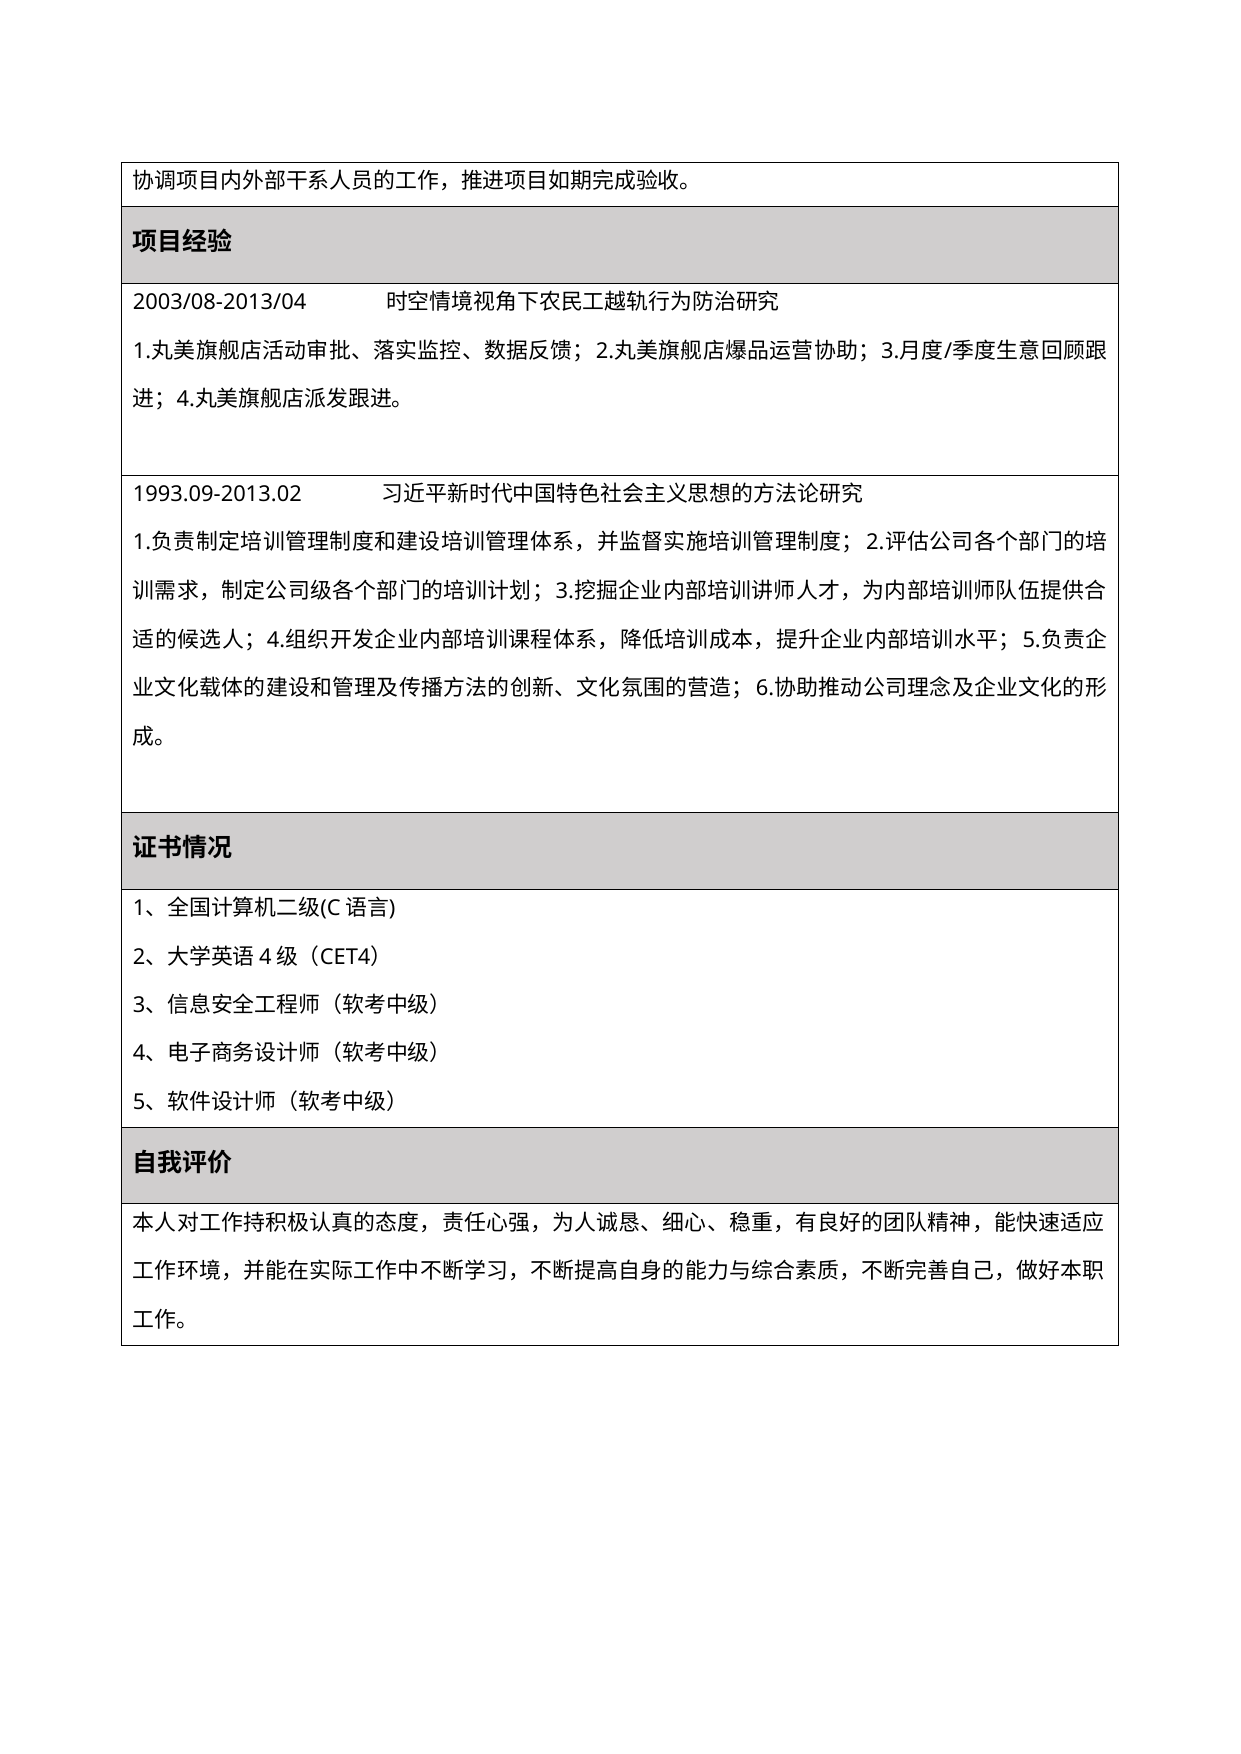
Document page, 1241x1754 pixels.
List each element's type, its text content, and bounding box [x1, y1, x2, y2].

table_cell 本人对工作持积极认真的态度，责任心强，为人诚恳、细心、稳重，有良好的团队精神，能快速适应工作环境，并能在实际工作中不断学习，不断提高自身的能力与综合素质，不断完善自己，做好本职工作。 [122, 1204, 1118, 1345]
table_cell 1993.09-2013.02 习近平新时代中国特色社会主义思想的方法论研究 1.负责制定培训管理制度和建设培训管理体系，并监督实施培训管理制度；2.评估公司各个部门的培训需求，制定公司级各个部门的培训计划；3.挖掘企业内部培训讲师人才，为内部培训师队伍提供合适的候选人；4.组织开发企业内部培训课程体系，降低培训成本，提升企业内部培训水平；5.负责企业文化载体的建设和管理及传播方法的创新、文化氛围的营造；6.协助推动公司理念及企业文化的形成。 [122, 476, 1118, 812]
table_cell 自我评价 [122, 1128, 1118, 1203]
table_cell 1、全国计算机二级(C语言) 2、大学英语4级（CET4） 3、信息安全工程师（软考中级） 4、电子商务设计师（软考中级） 5、软件设计师（软考中级） [122, 890, 1118, 1127]
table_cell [122, 163, 1118, 206]
table_cell 2003/08-2013/04 时空情境视角下农民工越轨行为防治研究 1.丸美旗舰店活动审批、落实监控、数据反馈；2.丸美旗舰店爆品运营协助；3.月度/季度生意回顾跟进；4.丸美旗舰店派发跟进。 [122, 284, 1118, 474]
table_cell 项目经验 [122, 207, 1118, 283]
table_cell 证书情况 [122, 813, 1118, 889]
